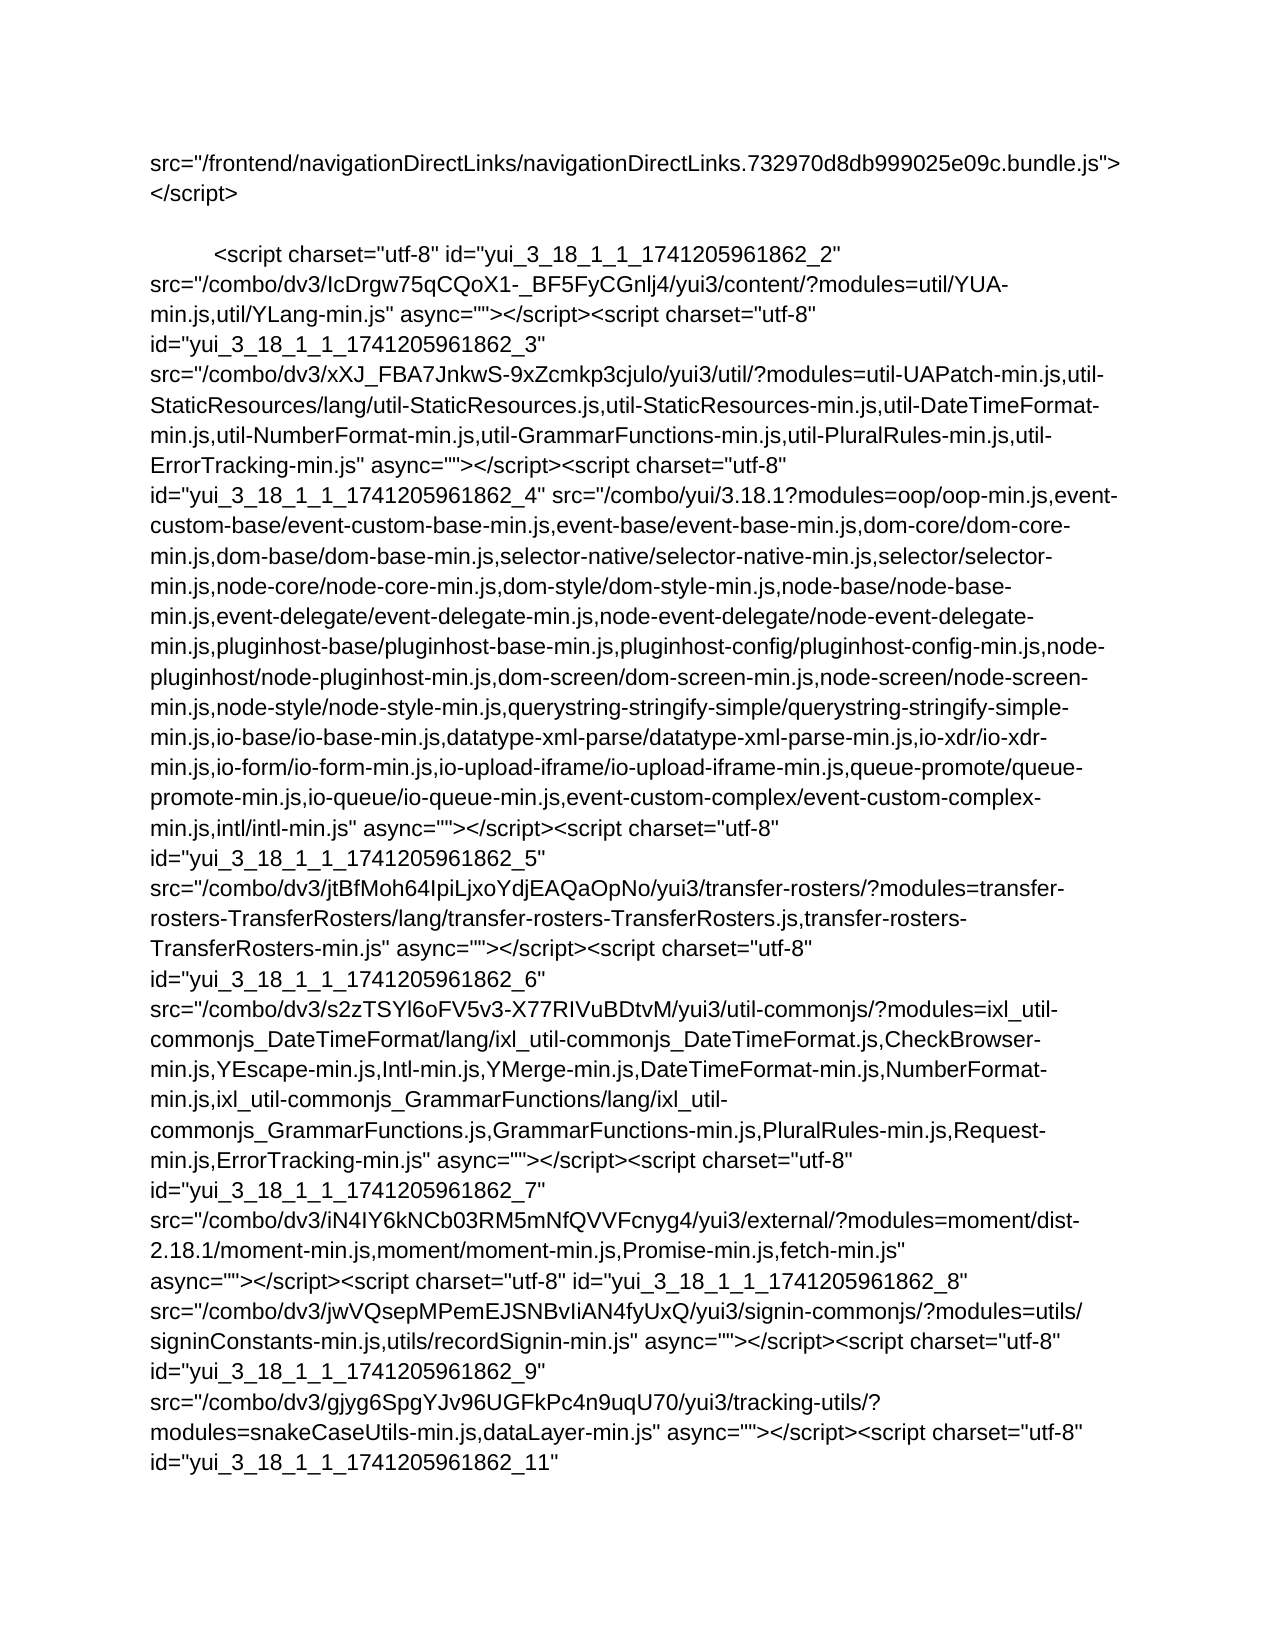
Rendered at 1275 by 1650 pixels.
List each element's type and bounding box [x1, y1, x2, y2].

text [150, 150, 1125, 207]
text [150, 241, 1125, 1475]
